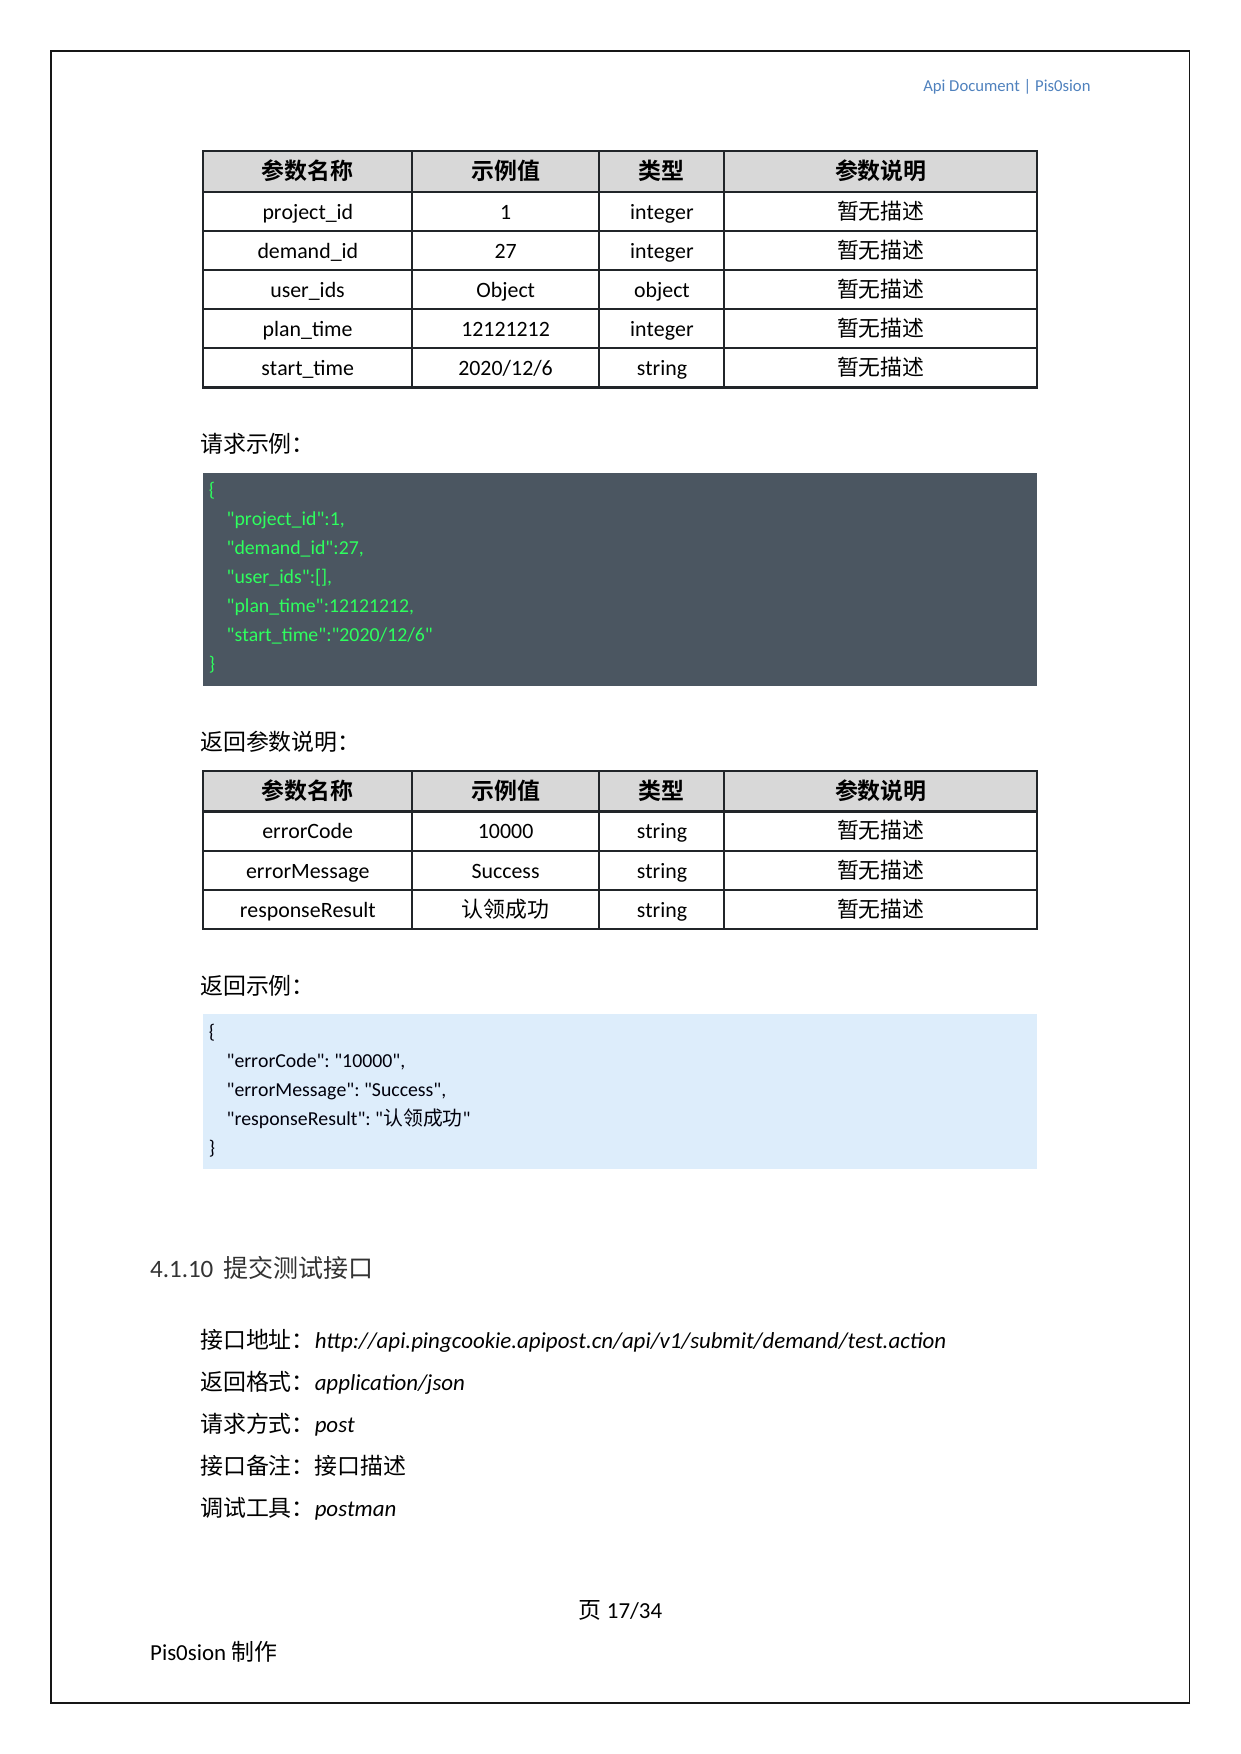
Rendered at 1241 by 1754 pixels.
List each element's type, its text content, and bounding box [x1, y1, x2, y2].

table_cell 12121212 [413, 310, 598, 347]
table_cell 暂无描述 [725, 813, 1036, 849]
table_cell 暂无描述 [725, 891, 1036, 928]
table_cell plan_time [204, 310, 411, 347]
table_cell string [600, 813, 723, 849]
table_header 示例值 [413, 772, 598, 810]
table_cell 认领成功 [413, 891, 598, 928]
table_cell 暂无描述 [725, 271, 1036, 308]
table_header 参数说明 [725, 772, 1036, 810]
table_cell 暂无描述 [725, 852, 1036, 889]
table_cell 暂无描述 [725, 310, 1036, 347]
table_cell errorMessage [204, 852, 411, 889]
table_cell integer [600, 310, 723, 347]
table_cell 1 [413, 193, 598, 230]
table_cell errorCode [204, 813, 411, 849]
table_header 类型 [600, 152, 723, 191]
table_cell demand_id [204, 232, 411, 269]
text 请求方式：post [200, 1410, 1090, 1438]
table_cell object [600, 271, 723, 308]
table_cell user_ids [204, 271, 411, 308]
text 接口地址：http://api.pingcookie.apipost.cn/api/v1/submit/demand/test.action [200, 1326, 1090, 1354]
table_cell Object [413, 271, 598, 308]
table_cell string [600, 891, 723, 928]
table_cell start_time [204, 349, 411, 386]
table_header 参数说明 [725, 152, 1036, 191]
table_header 类型 [600, 772, 723, 810]
table_header 示例值 [413, 152, 598, 191]
text 请求示例： [200, 430, 1090, 458]
table_cell Success [413, 852, 598, 889]
table_header { "errorCode": "10000", "errorMessage": "Success", "responseResult": "认领成功"} [203, 1014, 1037, 1169]
table_cell 暂无描述 [725, 193, 1036, 230]
text 接口备注：接口描述 [200, 1452, 1090, 1480]
table_cell responseResult [204, 891, 411, 928]
subtitle 提交测试接口 [150, 1253, 1090, 1284]
table_cell 10000 [413, 813, 598, 849]
table_cell 暂无描述 [725, 232, 1036, 269]
text 返回参数说明： [200, 728, 1090, 756]
table_header { "project_id":1, "demand_id":27, "user_ids":[], "plan_time":12121212, "start_time":"2020/12/6"} [203, 473, 1037, 686]
table_cell 暂无描述 [725, 349, 1036, 386]
table_cell integer [600, 232, 723, 269]
table_cell integer [600, 193, 723, 230]
table_cell string [600, 349, 723, 386]
table_header 参数名称 [204, 152, 411, 191]
table_cell string [600, 852, 723, 889]
table_header 参数名称 [204, 772, 411, 810]
text 返回格式：application/json [200, 1368, 1090, 1396]
text 返回示例： [200, 972, 1090, 1000]
text 调试工具：postman [200, 1494, 1090, 1522]
table_cell 2020/12/6 [413, 349, 598, 386]
table_cell 27 [413, 232, 598, 269]
table_cell project_id [204, 193, 411, 230]
